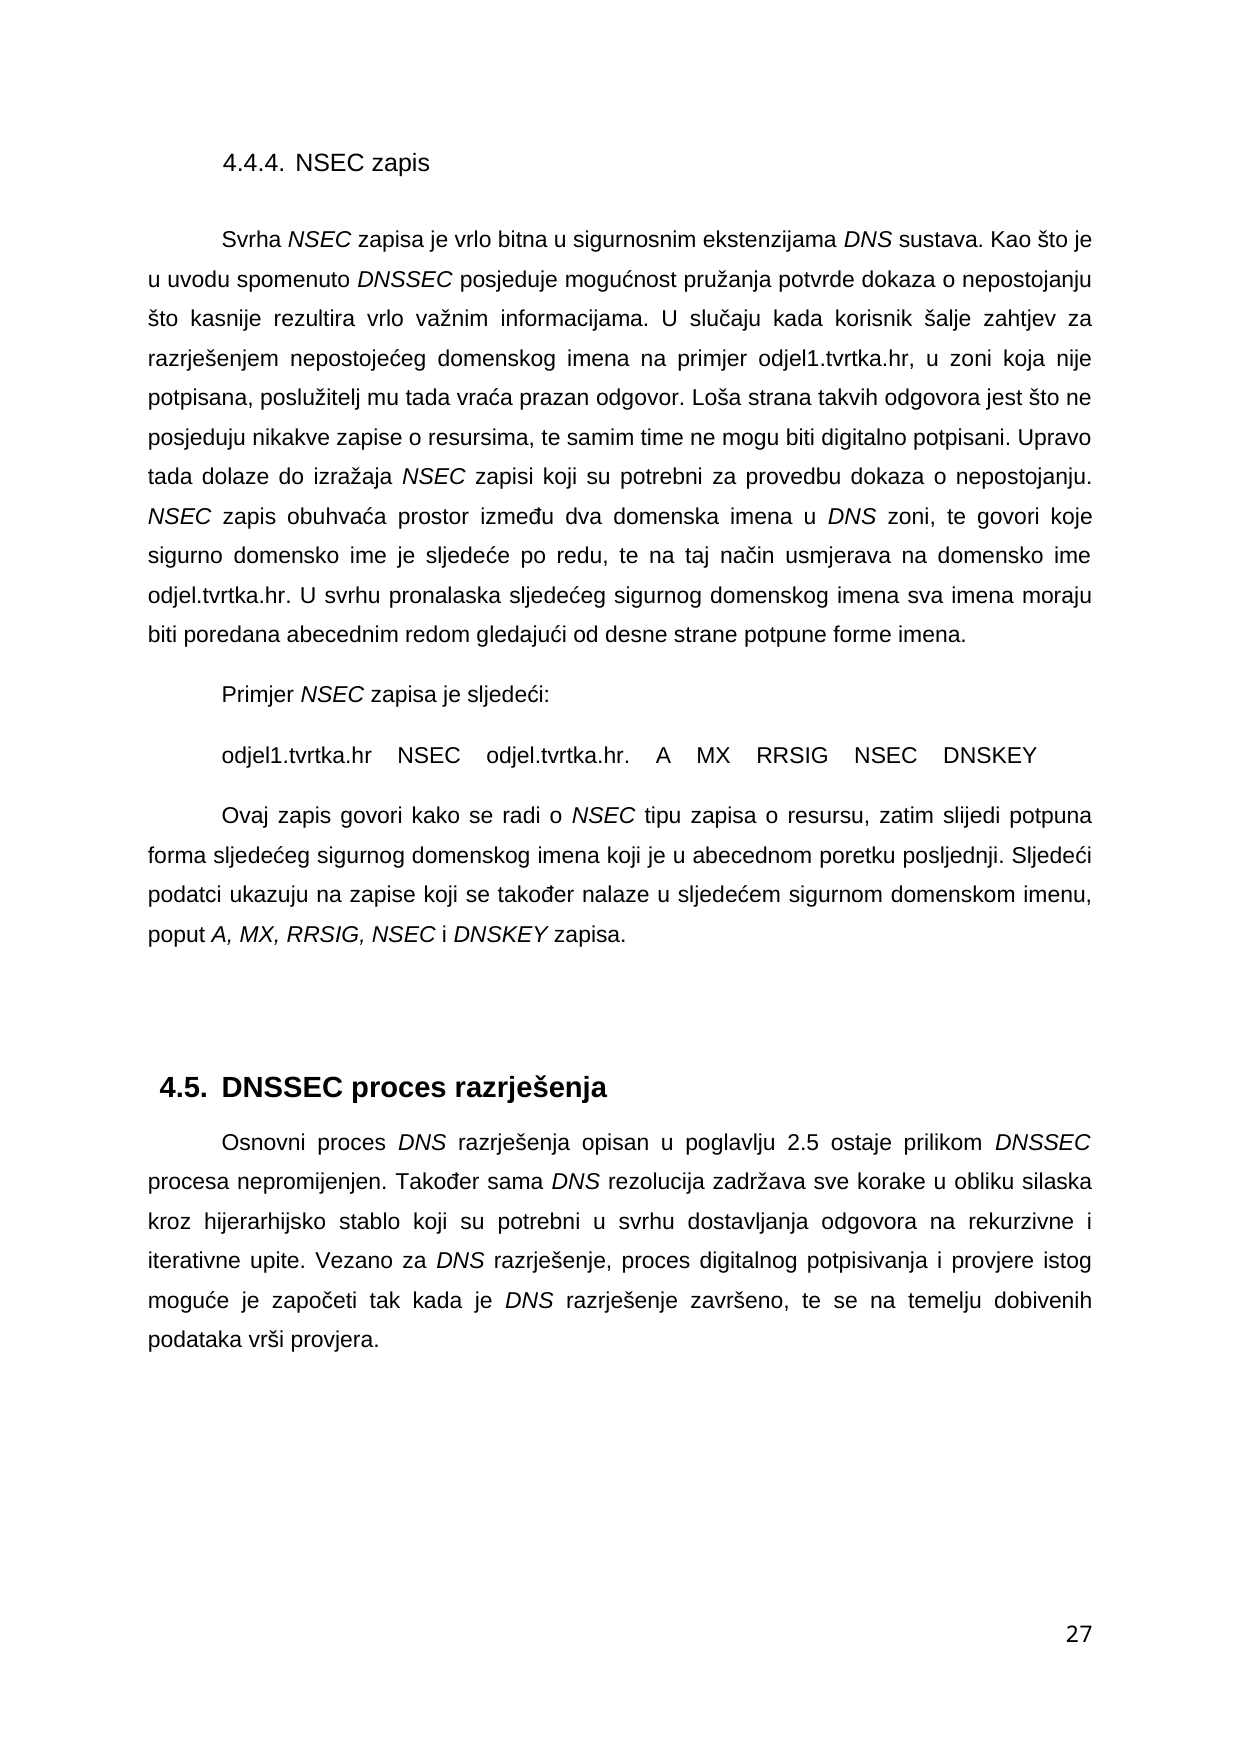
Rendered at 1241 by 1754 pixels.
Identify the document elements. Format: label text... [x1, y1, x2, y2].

text Svrha NSEC zapisa je vrlo bitna u sigurnosnim ekstenzijama DNS sustava. Kao što je u uvodu spomenuto DNSSEC posjeduje mogućnost pružanja potvrde dokaza o nepostojanju što kasnije rezultira vrlo važnim informacijama. U slučaju kada korisnik šalje zahtjev za razrješenjem nepostojećeg domenskog imena na primjer odjel1.tvrtka.hr, u zoni koja nije potpisana, poslužitelj mu tada vraća prazan odgovor. Loša strana takvih odgovora jest što ne posjeduju nikakve zapise o resursima, te samim time ne mogu biti digitalno potpisani. Upravo tada dolaze do izražaja NSEC zapisi koji su potrebni za provedbu dokaza o nepostojanju. NSEC zapis obuhvaća prostor između dva domenska imena u DNS zoni, te govori koje sigurno domensko ime je sljedeće po redu, te na taj način usmjerava na domensko ime odjel.tvrtka.hr. U svrhu pronalaska sljedećeg sigurnog domenskog imena sva imena moraju biti poredana abecednim redom gledajući od desne strane potpune forme imena. [148, 226, 1093, 647]
text NSEC zapis [223, 148, 1093, 176]
text Ovaj zapis govori kako se radi o NSEC tipu zapisa o resursu, zatim slijedi potpuna forma sljedećeg sigurnog domenskog imena koji je u abecednom poretku posljednji. Sljedeći podatci ukazuju na zapise koji se također nalaze u sljedećem sigurnom domenskom imenu, poput A, MX, RRSIG, NSEC i DNSKEY zapisa. [148, 802, 1093, 947]
text odjel1.tvrtka.hr NSEC odjel.tvrtka.hr. A MX RRSIG NSEC DNSKEY [148, 742, 1093, 768]
text Osnovni proces DNS razrješenja opisan u poglavlju 2.5 ostaje prilikom DNSSEC procesa nepromijenjen. Također sama DNS rezolucija zadržava sve korake u obliku silaska kroz hijerarhijsko stablo koji su potrebni u svrhu dostavljanja odgovora na rekurzivne i iterativne upite. Vezano za DNS razrješenje, proces digitalnog potpisivanja i provjere istog moguće je započeti tak kada je DNS razrješenje završeno, te se na temelju dobivenih podataka vrši provjera. [148, 1129, 1093, 1353]
text DNSSEC proces razrješenja [159, 1070, 1093, 1104]
text Primjer NSEC zapisa je sljedeći: [148, 681, 1093, 708]
